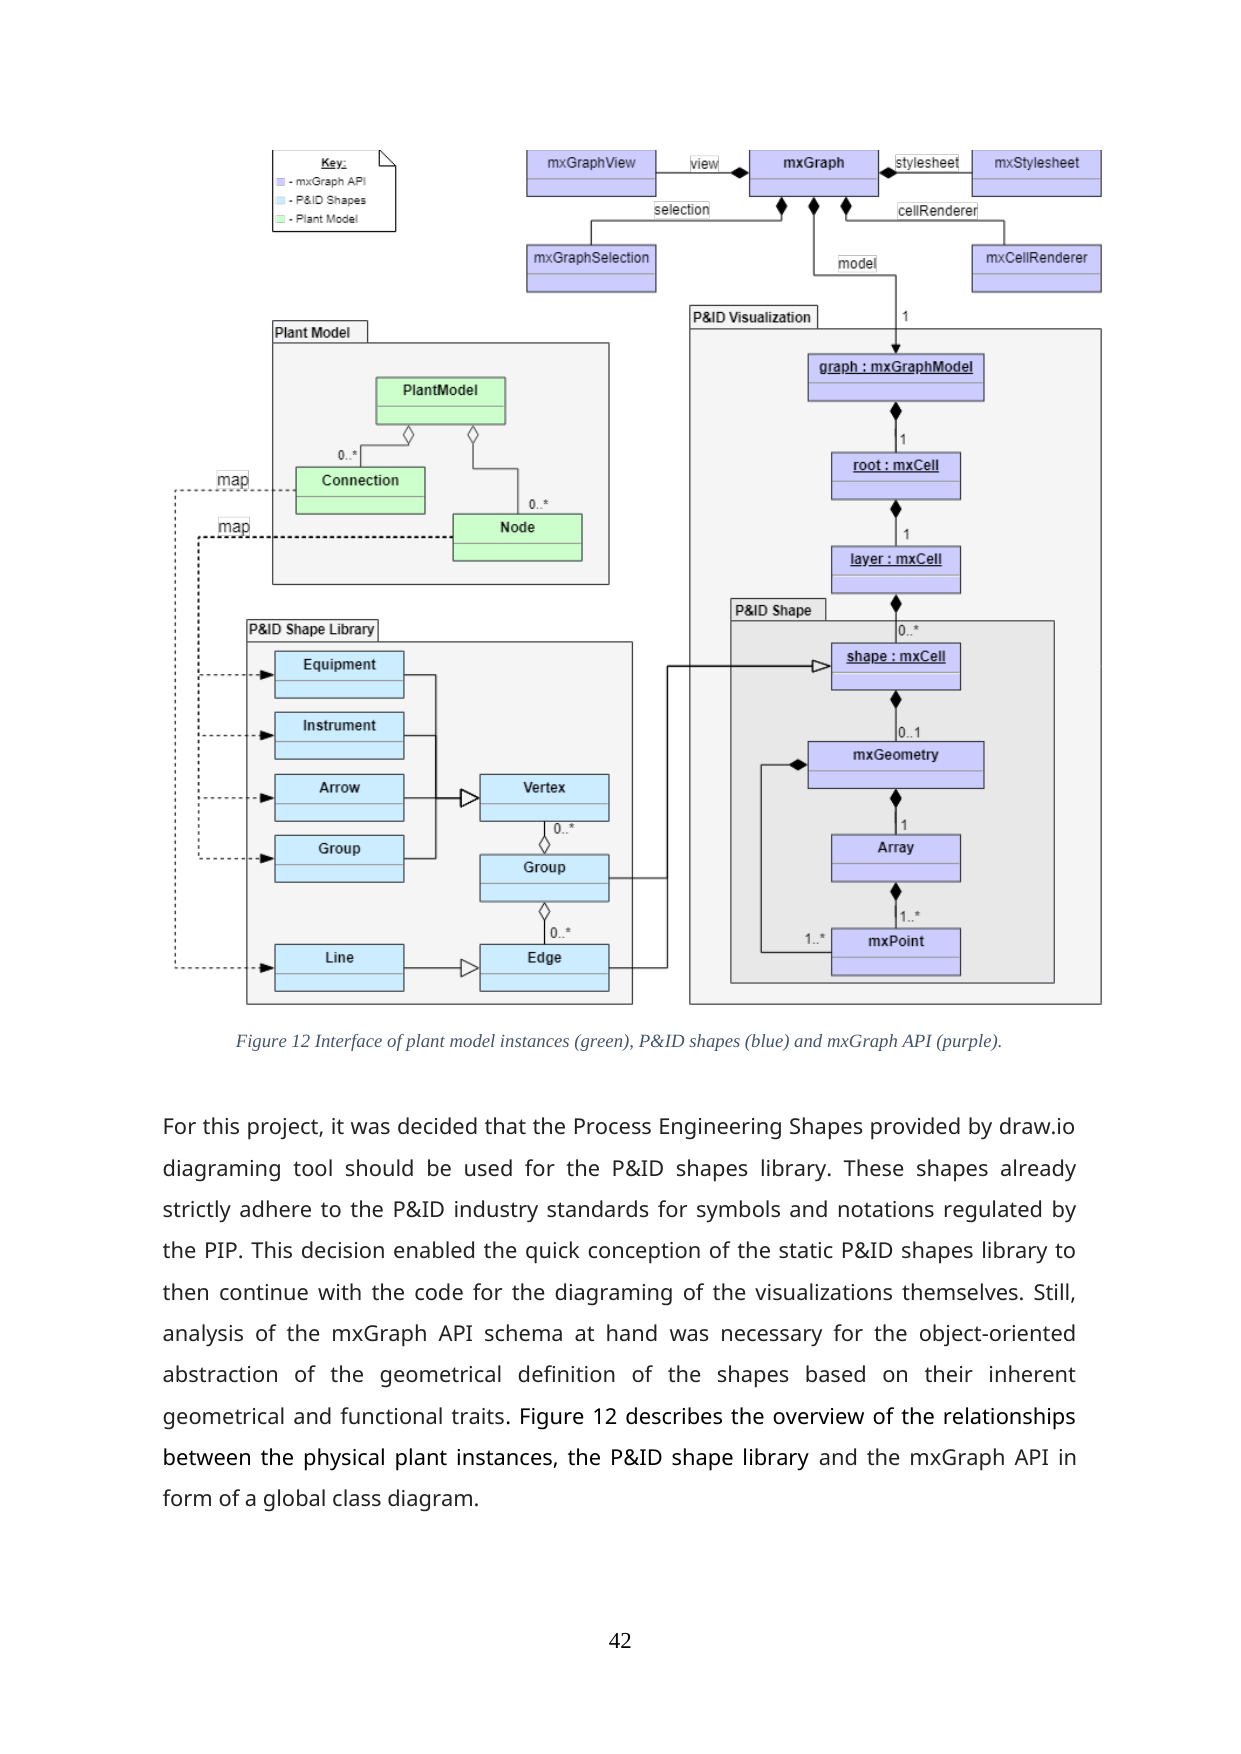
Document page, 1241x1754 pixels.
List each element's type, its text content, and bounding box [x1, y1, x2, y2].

text Figure 12 Interface of plant model instances (green), P&ID shapes (blue) and mxGraph API (purple). [150, 1030, 1090, 1052]
text For this project, it was decided that the Process Engineering Shapes provided by draw.io diagraming tool should be used for the P&ID shapes library. These shapes already strictly adhere to the P&ID industry standards for symbols and notations regulated by the PIP. This decision enabled the quick conception of the static P&ID shapes library to then continue with the code for the diagraming of the visualizations themselves. Still, analysis of the mxGraph API schema at hand was necessary for the object-oriented abstraction of the geometrical definition of the shapes based on their inherent geometrical and functional traits. Figure 12 describes the overview of the relationships between the physical plant instances, the P&ID shape library and the mxGraph API in form of a global class diagram. [162, 1290, 1077, 1513]
picture [162, 150, 1103, 1006]
text For this project, it was decided that the Process Engineering Shapes provided by draw.io diagraming tool should be used for the P&ID shapes library. These shapes already strictly adhere to the P&ID industry standards for symbols and notations regulated by the PIP. This decision enabled the quick conception of the static P&ID shapes library to then continue with the code for the diagraming of the visualizations themselves. Still, analysis of the mxGraph API schema at hand was necessary for the object-oriented abstraction of the geometrical definition of the shapes based on their inherent geometrical and functional traits. Figure 12 describes the overview of the relationships between the physical plant instances, the P&ID shape library and the mxGraph API in form of a global class diagram. [162, 1111, 1077, 1247]
